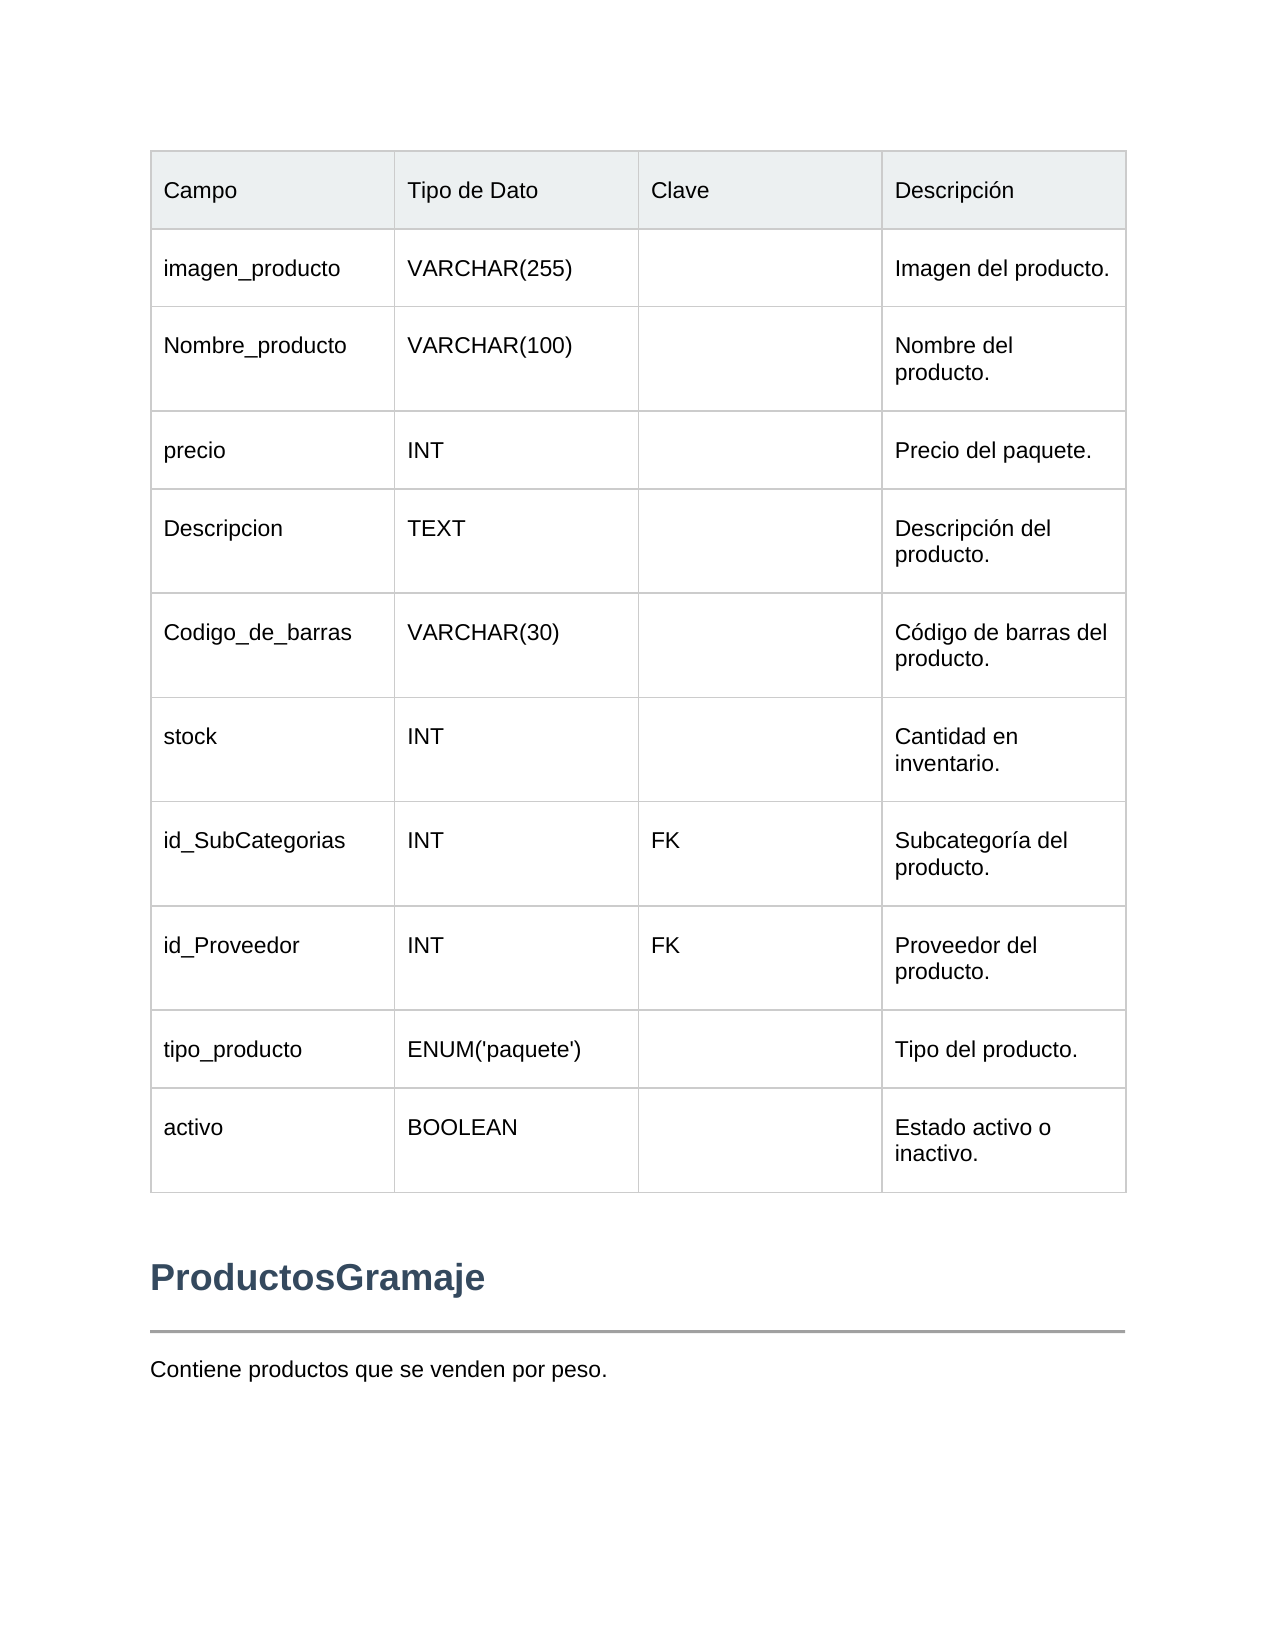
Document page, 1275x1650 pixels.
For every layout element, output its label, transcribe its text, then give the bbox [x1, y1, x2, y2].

table_cell INT [395, 802, 638, 905]
table_cell activo [152, 1089, 394, 1192]
table_cell ENUM('paquete') [395, 1011, 638, 1087]
table_cell Estado activo o inactivo. [883, 1089, 1125, 1192]
table_cell id_Proveedor [152, 907, 394, 1009]
table_cell Nombre_producto [152, 307, 394, 410]
table_cell VARCHAR(100) [395, 307, 638, 410]
table_cell [639, 230, 881, 306]
table_cell Proveedor del producto. [883, 907, 1125, 1009]
table_cell FK [639, 907, 881, 1009]
table_cell Cantidad en inventario. [883, 698, 1125, 801]
table_cell Código de barras del producto. [883, 594, 1125, 697]
table_cell INT [395, 698, 638, 801]
table_cell stock [152, 698, 394, 801]
table_cell Imagen del producto. [883, 230, 1125, 306]
table_cell VARCHAR(30) [395, 594, 638, 697]
table_cell tipo_producto [152, 1011, 394, 1087]
table_cell imagen_producto [152, 230, 394, 306]
table_cell precio [152, 412, 394, 488]
table_cell Descripcion [152, 490, 394, 592]
table_cell INT [395, 907, 638, 1009]
table_header Descripción [883, 152, 1125, 228]
table_cell INT [395, 412, 638, 488]
table_cell VARCHAR(255) [395, 230, 638, 306]
subtitle ProductosGramaje [150, 1256, 1125, 1299]
table_cell Descripción del producto. [883, 490, 1125, 592]
table_cell FK [639, 802, 881, 905]
table_header Tipo de Dato [395, 152, 638, 228]
table_cell Tipo del producto. [883, 1011, 1125, 1087]
table_header Clave [639, 152, 881, 228]
table_cell [639, 307, 881, 410]
table_cell id_SubCategorias [152, 802, 394, 905]
table_cell [639, 412, 881, 488]
table_cell Codigo_de_barras [152, 594, 394, 697]
table_cell TEXT [395, 490, 638, 592]
table_cell Precio del paquete. [883, 412, 1125, 488]
table_cell BOOLEAN [395, 1089, 638, 1192]
table_cell Nombre del producto. [883, 307, 1125, 410]
table_cell Subcategoría del producto. [883, 802, 1125, 905]
table_cell [639, 594, 881, 697]
table_cell [639, 1011, 881, 1087]
table_header Campo [152, 152, 394, 228]
table_cell [639, 490, 881, 592]
table_cell [639, 698, 881, 801]
text Contiene productos que se venden por peso. [150, 1334, 1125, 1383]
table_cell [639, 1089, 881, 1192]
